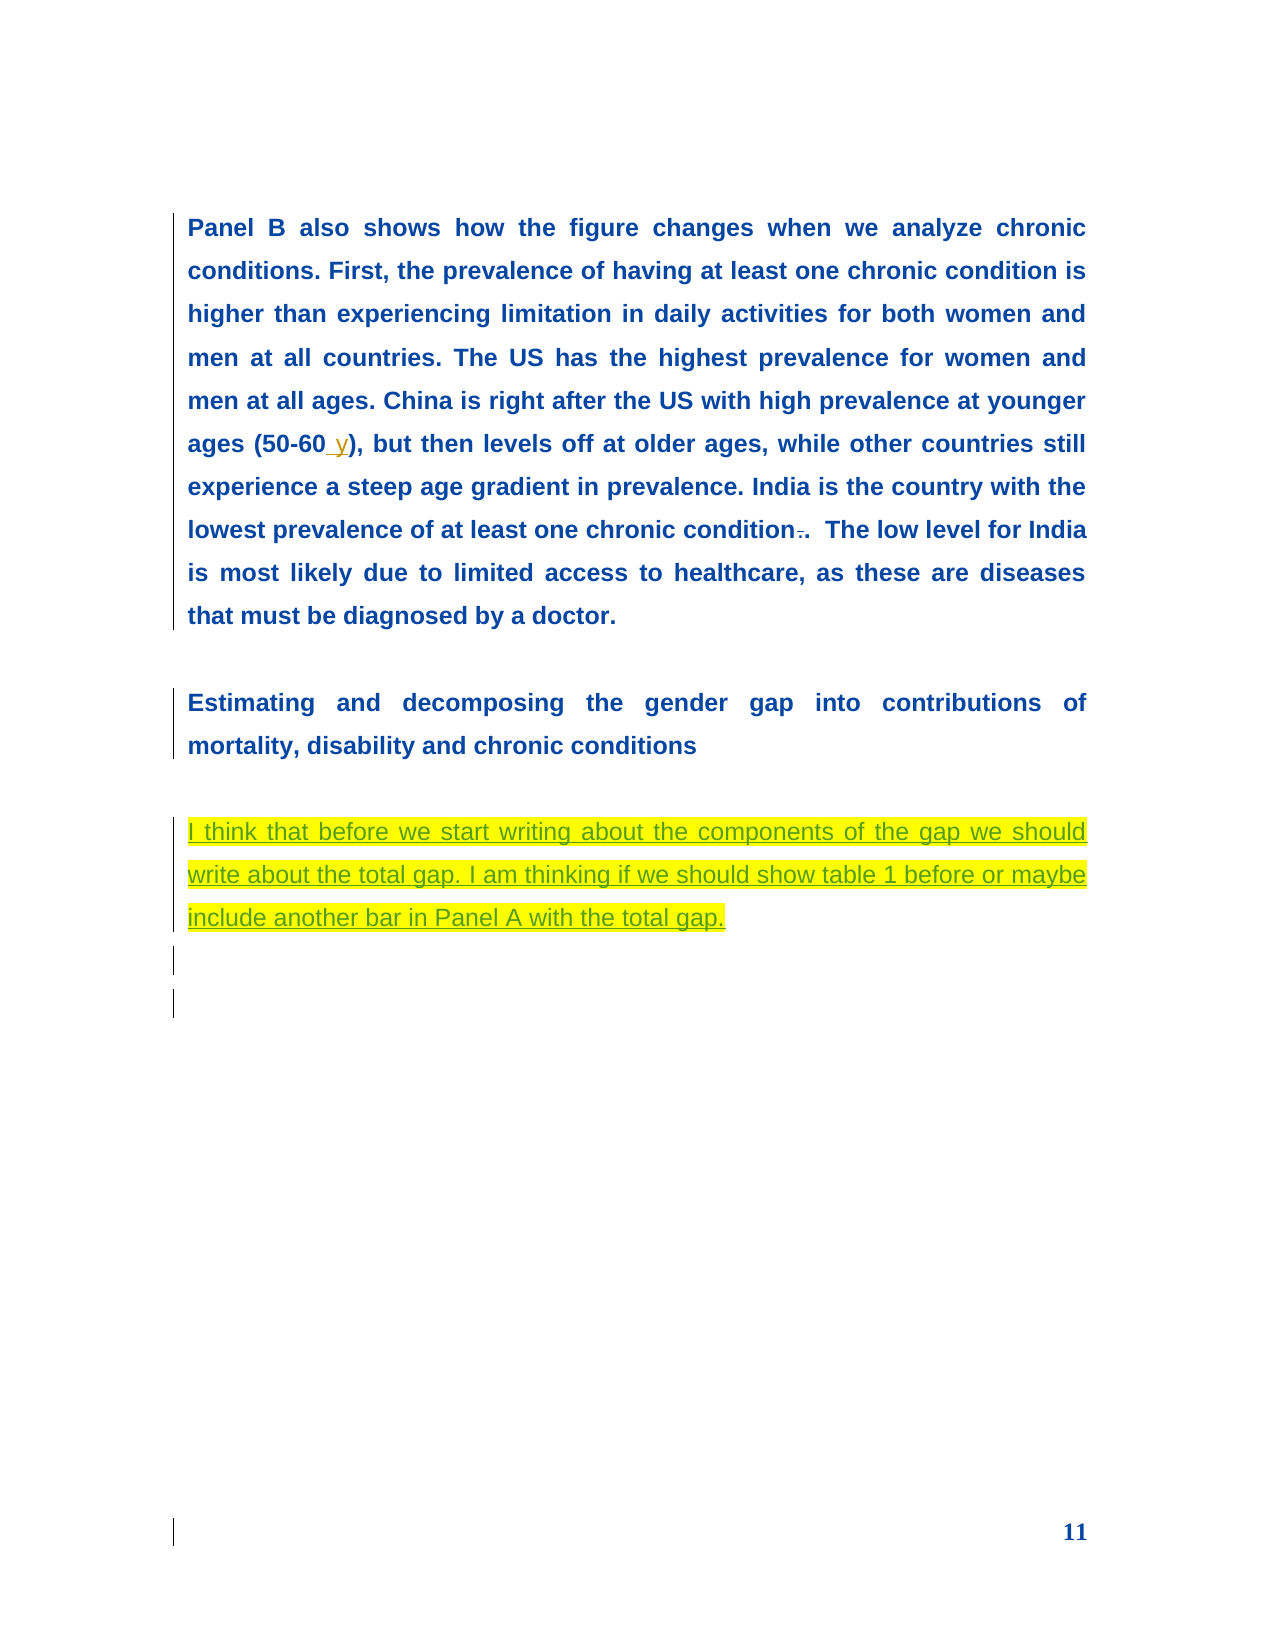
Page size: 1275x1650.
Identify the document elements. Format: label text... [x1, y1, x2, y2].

text Panel B also shows how the figure changes when we analyze chronic conditions. First, the prevalence of having at least one chronic condition is higher than experiencing limitation in daily activities for both women and men at all countries. The US has the highest prevalence for women and men at all ages. China is right after the US with high prevalence at younger ages (50-60), but then levels off at older ages, while other countries still experience a steep age gradient in prevalence. India is the country with the lowest prevalence of at least one chronic condition. The low level for India is most likely due to limited access to healthcare, as these are diseases that must be diagnosed by a doctor. [187, 213, 1087, 630]
text Estimating and decomposing the gender gap into contributions of mortality, disability and chronic conditions [187, 688, 1087, 759]
